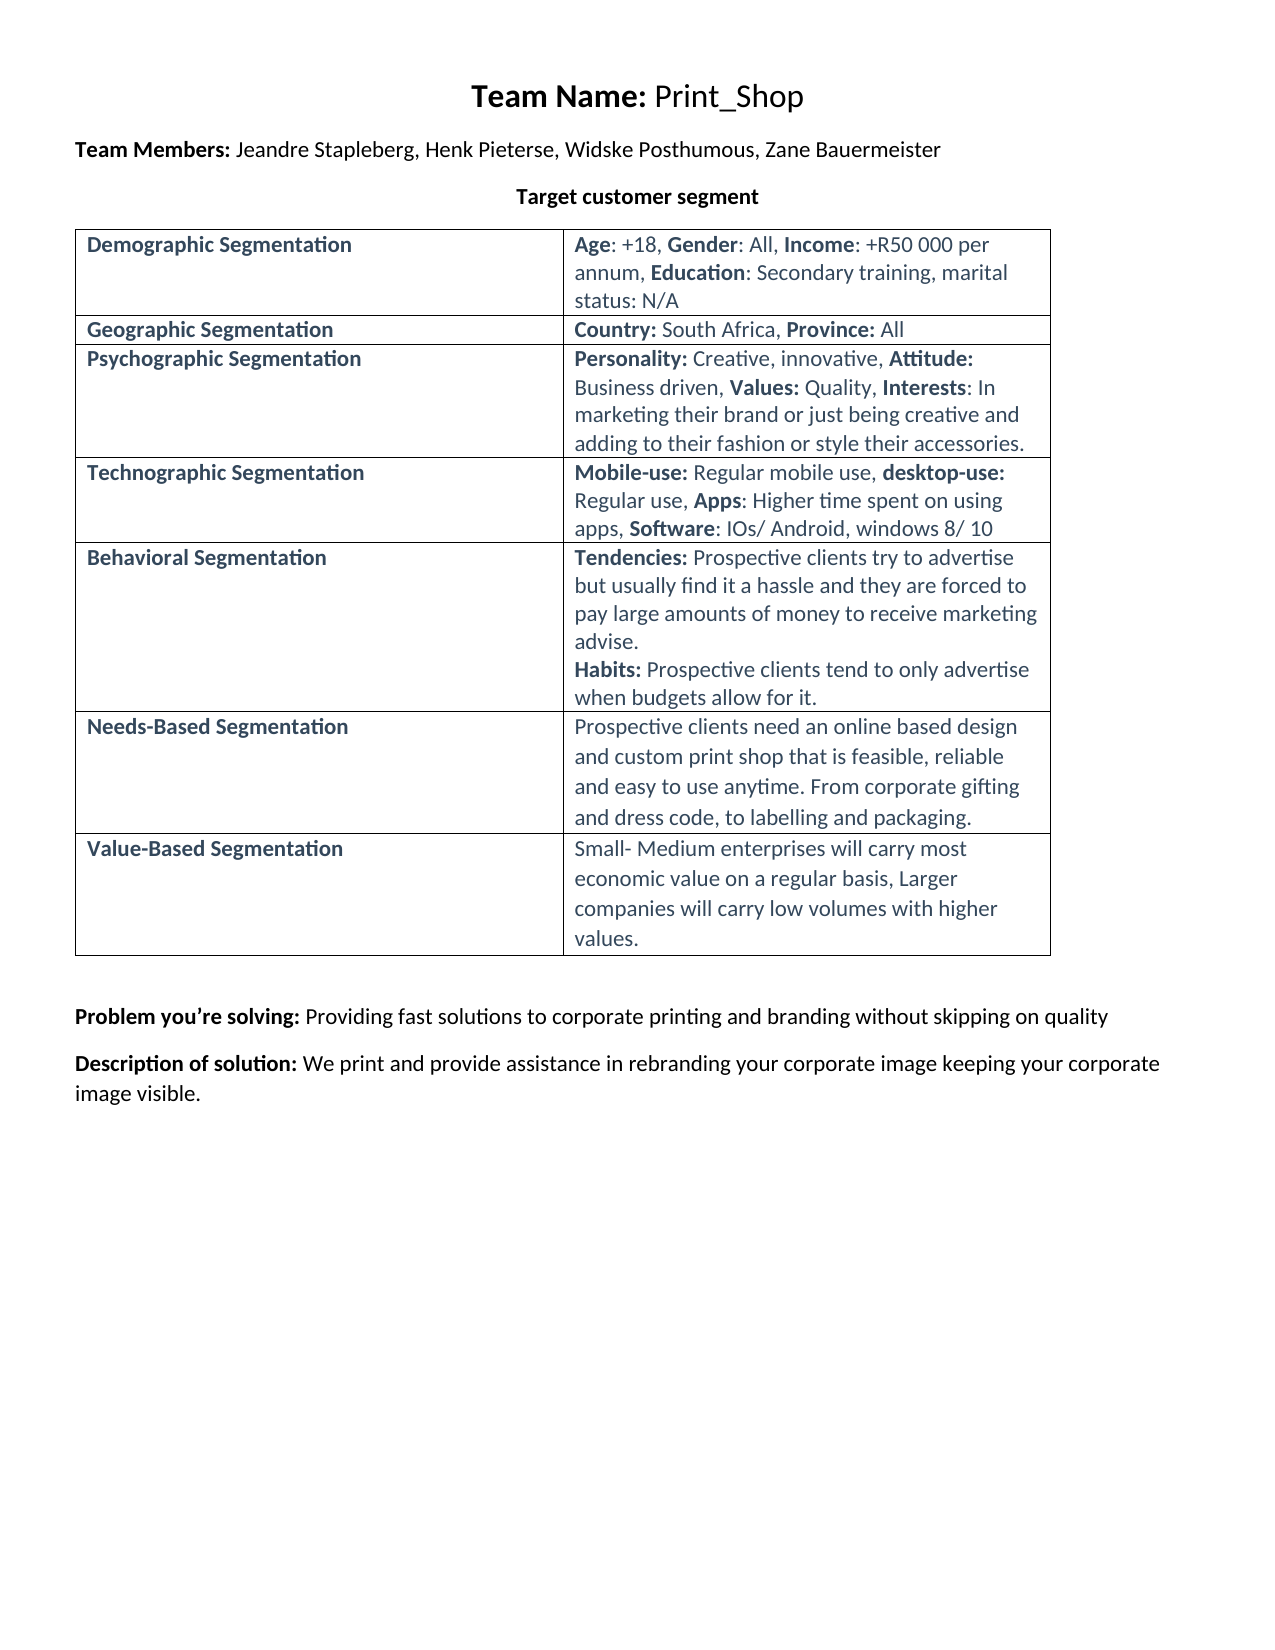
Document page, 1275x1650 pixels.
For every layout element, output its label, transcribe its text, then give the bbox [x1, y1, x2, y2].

table_cell Prospective clients need an online based design and custom print shop that is feasible, reliable and easy to use anytime. From corporate gifting and dress code, to labelling and packaging. [564, 712, 1050, 833]
table_cell Geographic Segmentation [76, 316, 563, 343]
table_cell Mobile-use: Regular mobile use, desktop-use: Regular use, Apps: Higher time spent on using apps, Software: IOs/ Android, windows 8/ 10 [564, 458, 1050, 542]
table_header Demographic Segmentation [76, 230, 563, 314]
table_cell Psychographic Segmentation [76, 345, 563, 457]
table_cell Personality: Creative, innovative, Attitude: Business driven, Values: Quality, Interests: In marketing their brand or just being creative and adding to their fashion or style their accessories. [564, 345, 1050, 457]
table_cell Technographic Segmentation [76, 458, 563, 542]
table_cell Country: South Africa, Province: All [564, 316, 1050, 343]
table_cell Behavioral Segmentation [76, 543, 563, 711]
text Team Members: Jeandre Stapleberg, Henk Pieterse, Widske Posthumous, Zane Bauermeister [75, 136, 1200, 164]
text Target customer segment [75, 182, 1200, 211]
table_cell Needs-Based Segmentation [76, 712, 563, 833]
text Description of solution: We print and provide assistance in rebranding your corporate image keeping your corporate image visible. [75, 1049, 1200, 1107]
table_header Age: +18, Gender: All, Income: +R50 000 per annum, Education: Secondary training, marital status: N/A [564, 230, 1050, 314]
text Problem you’re solving: Providing fast solutions to corporate printing and branding without skipping on quality [75, 1002, 1200, 1030]
table_cell Value-Based Segmentation [76, 834, 563, 954]
text Team Name: Print_Shop [75, 75, 1200, 116]
table_cell Tendencies: Prospective clients try to advertise but usually find it a hassle and they are forced to pay large amounts of money to receive marketing advise. Habits: Prospective clients tend to only advertise when budgets allow for it. [564, 543, 1050, 711]
table_cell Small- Medium enterprises will carry most economic value on a regular basis, Larger companies will carry low volumes with higher values. [564, 834, 1050, 954]
